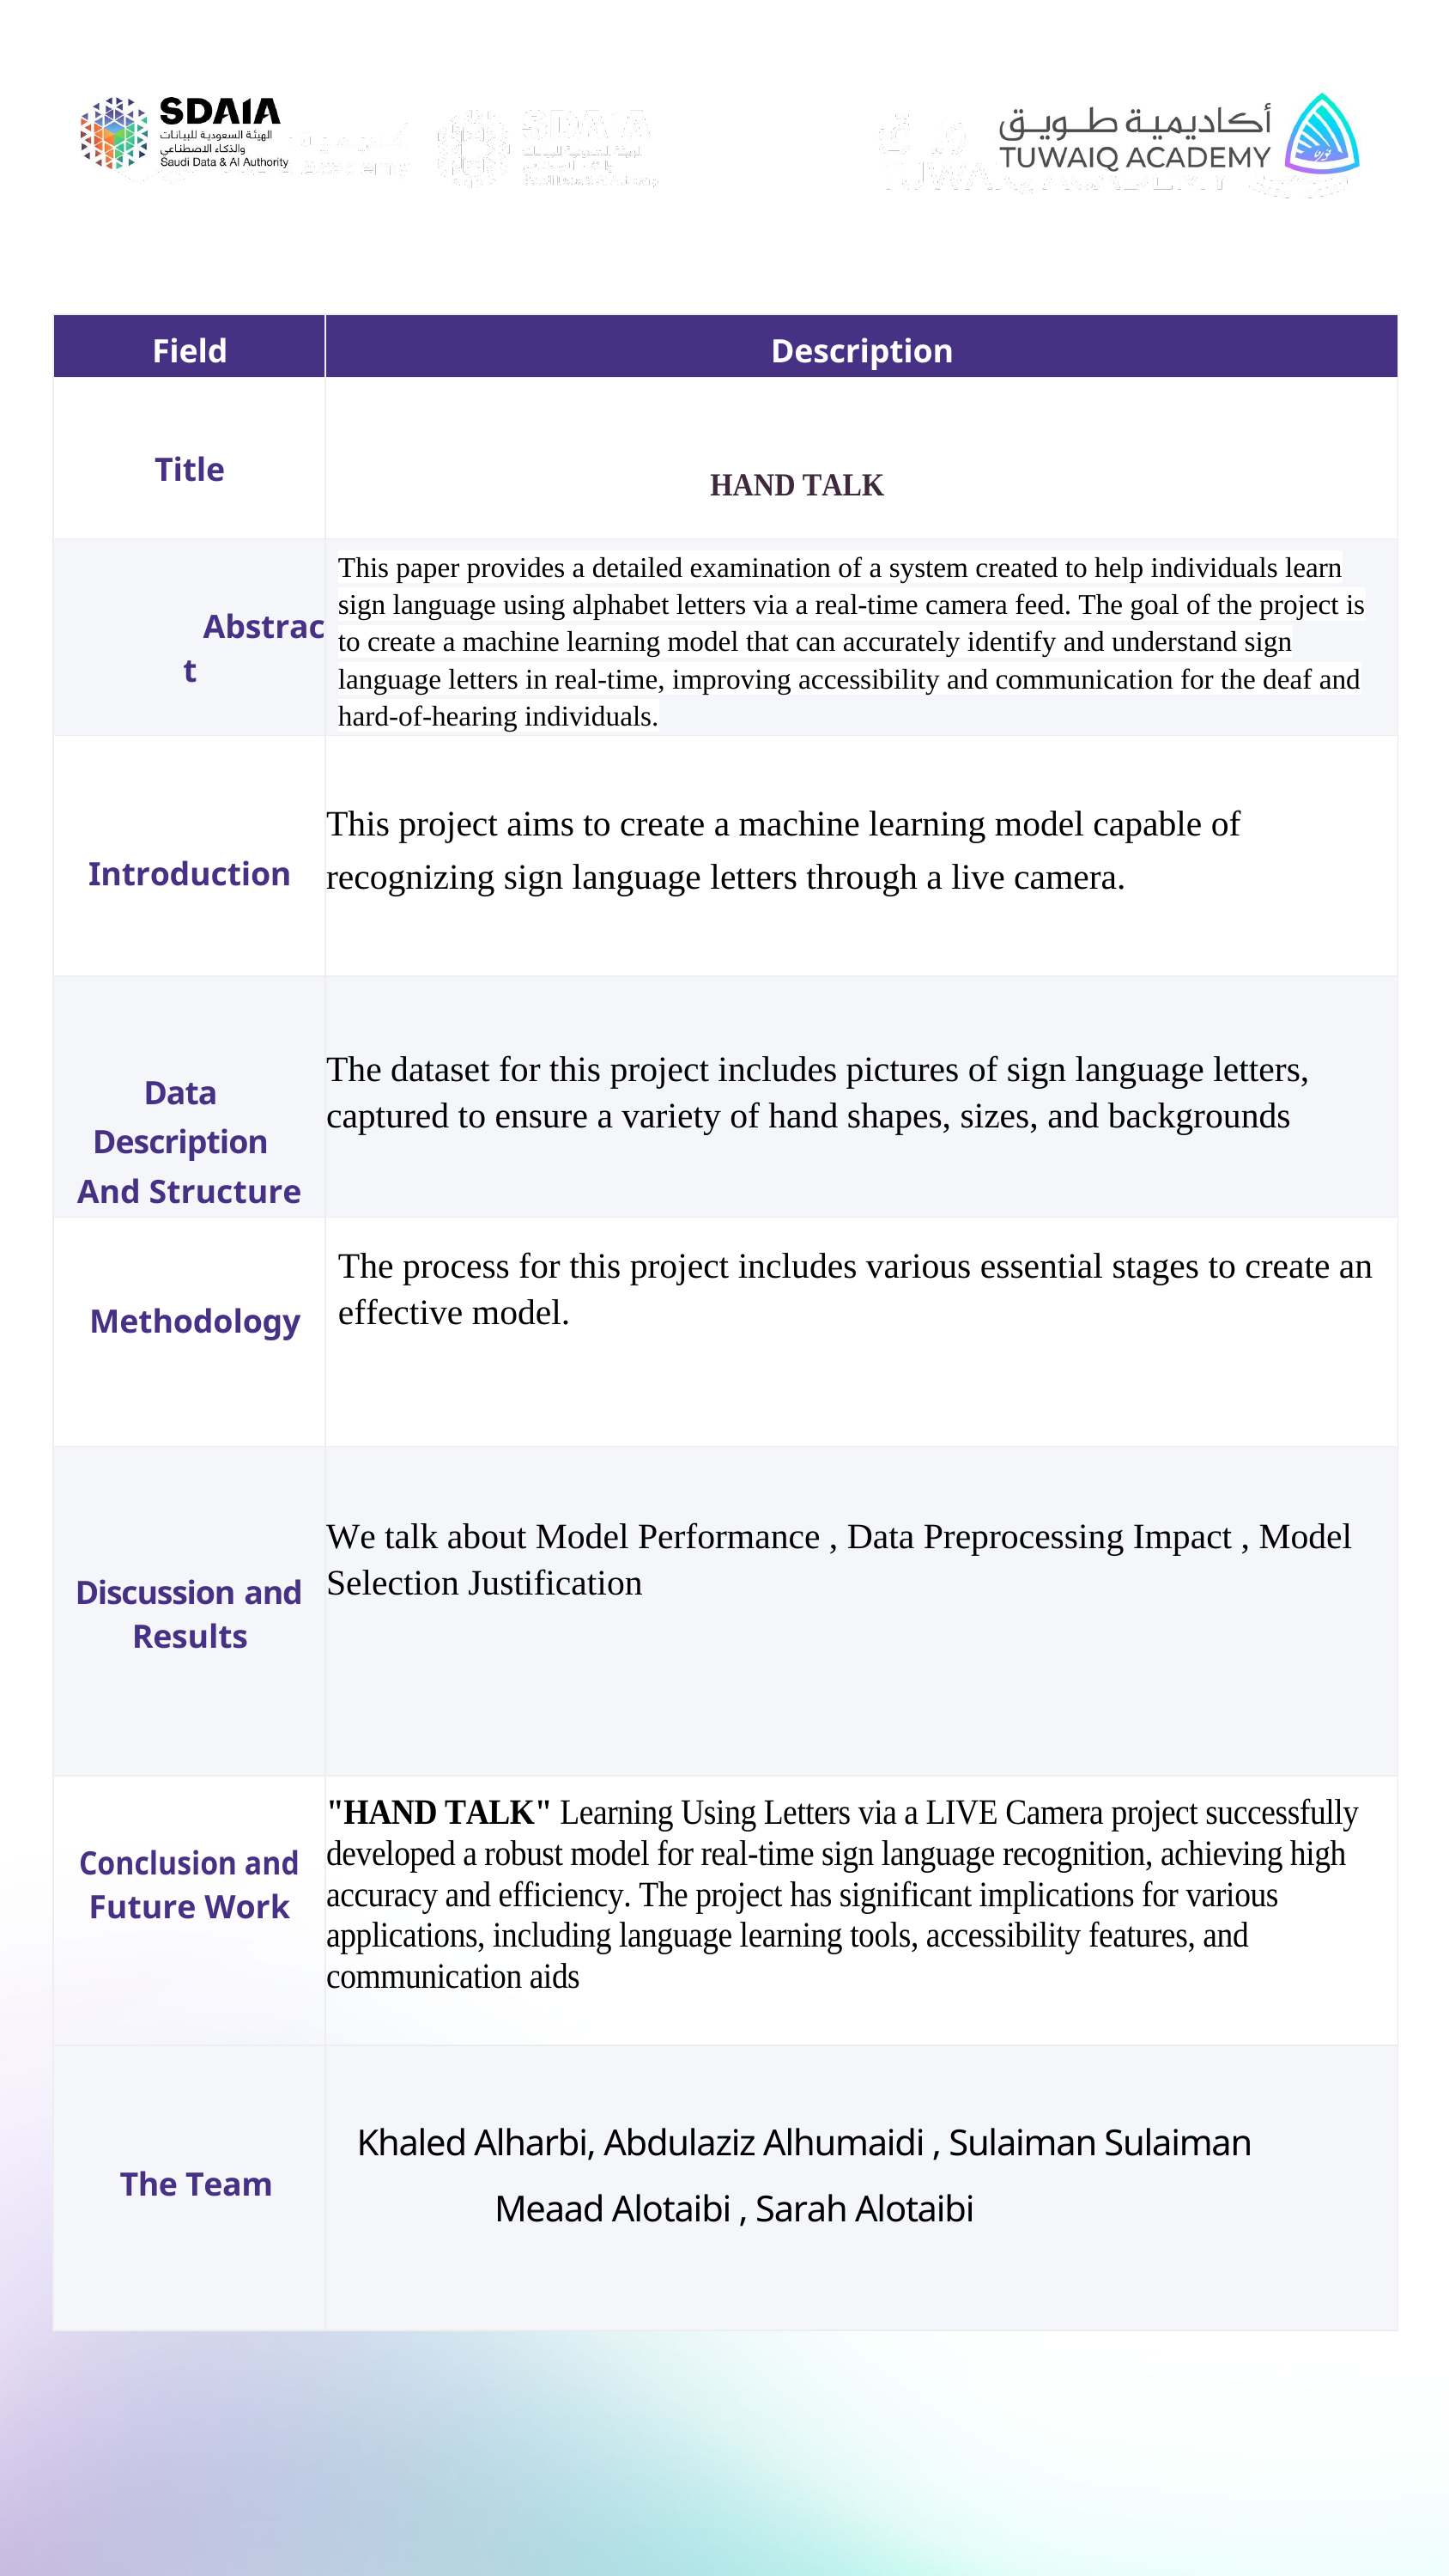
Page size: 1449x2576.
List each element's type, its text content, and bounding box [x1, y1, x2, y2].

table_cell Khaled Alharbi, Abdulaziz Alhumaidi , Sulaiman Sulaiman Meaad Alotaibi , Sarah Alotaibi [326, 2046, 1397, 2330]
table_cell The process for this project includes various essential stages to create an effective model. [326, 1218, 1397, 1445]
table_cell HAND TALK [326, 378, 1397, 538]
table_header Description [326, 315, 1397, 377]
table_cell The Team [54, 2046, 324, 2330]
table_cell This project aims to create a machine learning model capable of recognizing sign language letters through a live camera. [326, 736, 1397, 975]
table_cell Title [54, 378, 324, 538]
table_cell This paper provides a detailed examination of a system created to help individuals learn sign language using alphabet letters via a real-time camera feed. The goal of the project is to create a machine learning model that can accurately identify and understand sign language letters in real-time, improving accessibility and communication for the deaf and hard-of-hearing individuals. [326, 539, 1397, 735]
table_cell Data Description And Structure [54, 977, 324, 1217]
table_header Field [54, 315, 324, 377]
table_cell Methodology [54, 1218, 324, 1445]
table_cell Abstract [54, 539, 324, 735]
table_cell The dataset for this project includes pictures of sign language letters, captured to ensure a variety of hand shapes, sizes, and backgrounds [326, 977, 1397, 1217]
picture [0, 1845, 1449, 2576]
table_cell Conclusion and Future Work [54, 1777, 324, 2044]
table_cell "HAND TALK" Learning Using Letters via a LIVE Camera project successfully developed a robust model for real-time sign language recognition, achieving high accuracy and efficiency. The project has significant implications for various applications, including language learning tools, accessibility features, and communication aids [326, 1777, 1397, 2044]
table_cell We talk about Model Performance , Data Preprocessing Impact , Model Selection Justification [326, 1447, 1397, 1775]
table_cell Introduction [54, 736, 324, 975]
table_cell Discussion and Results [54, 1447, 324, 1775]
picture [81, 91, 1361, 198]
